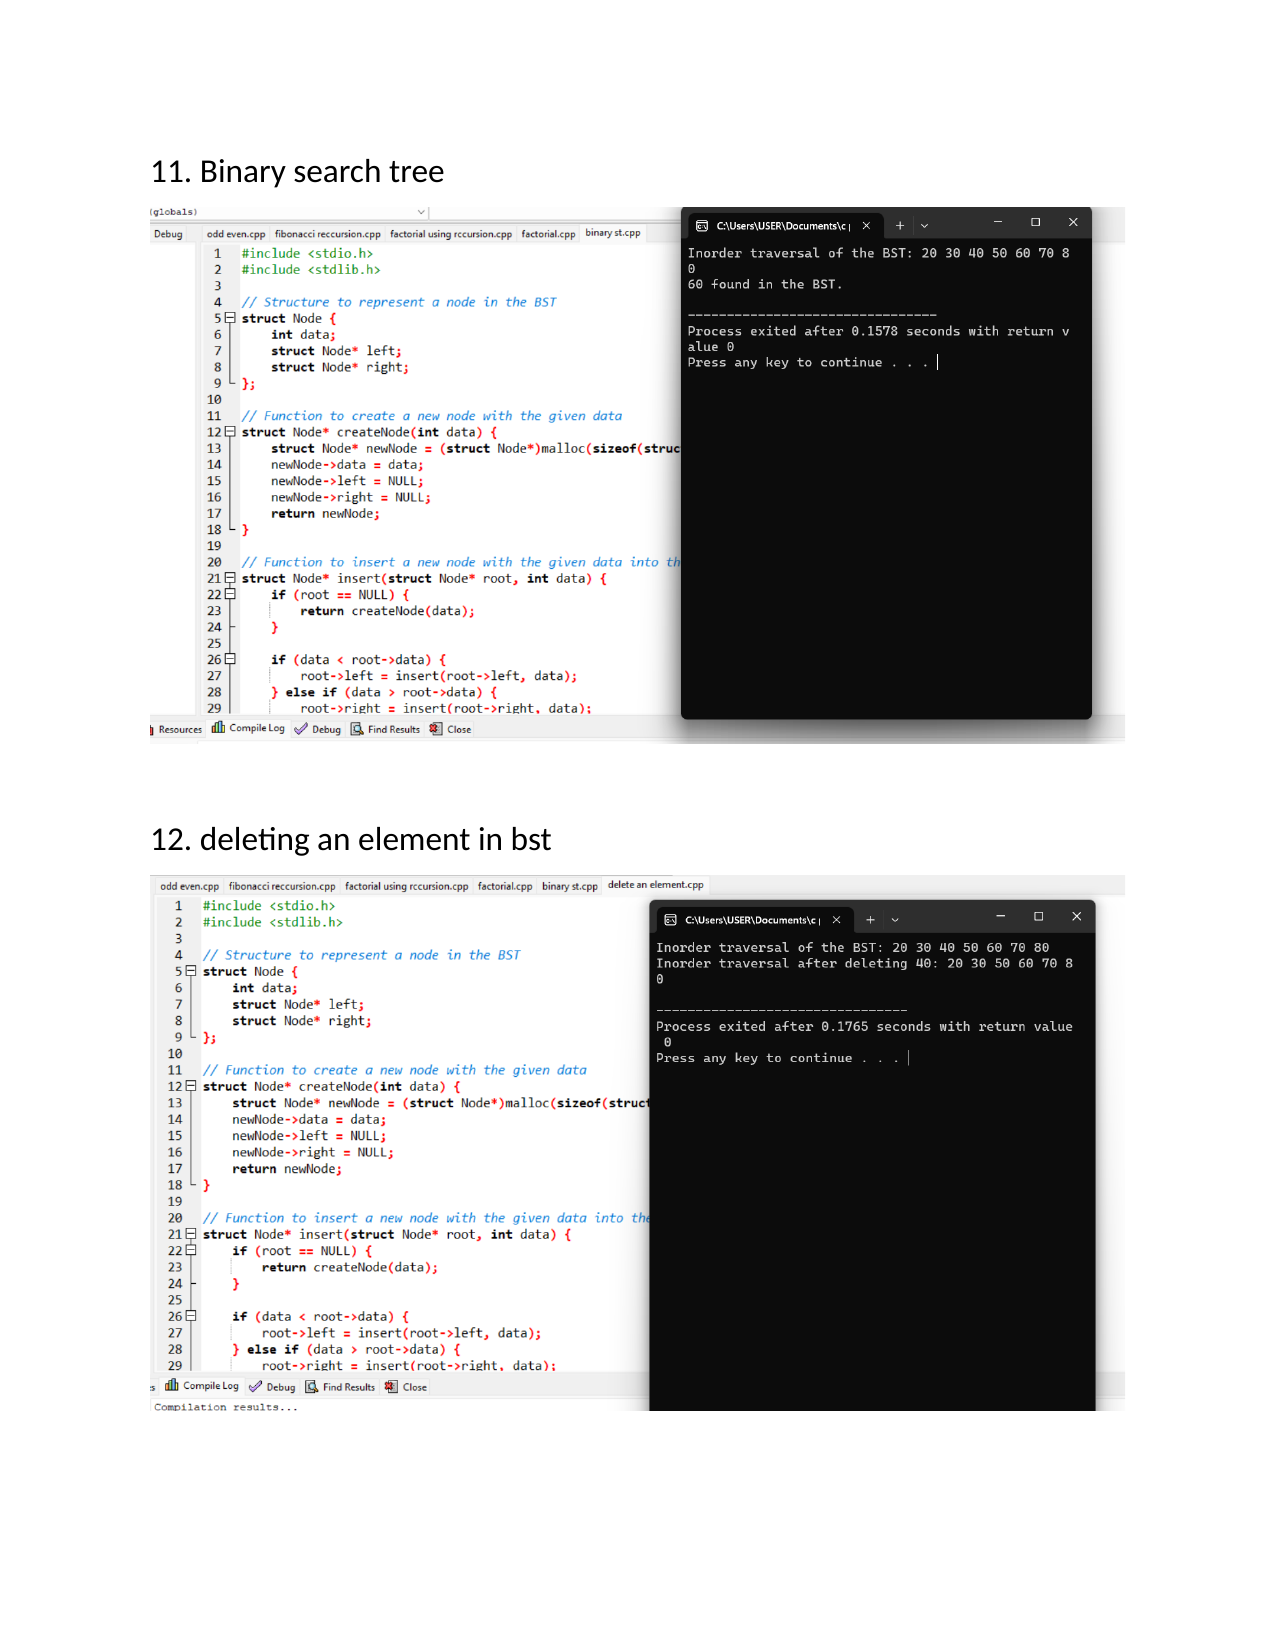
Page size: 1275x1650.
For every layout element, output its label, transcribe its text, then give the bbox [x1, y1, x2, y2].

picture [150, 207, 1125, 744]
text 11. Binary search tree [150, 150, 1125, 191]
picture [150, 875, 1125, 1411]
text 12. deleting an element in bst [150, 818, 1125, 858]
